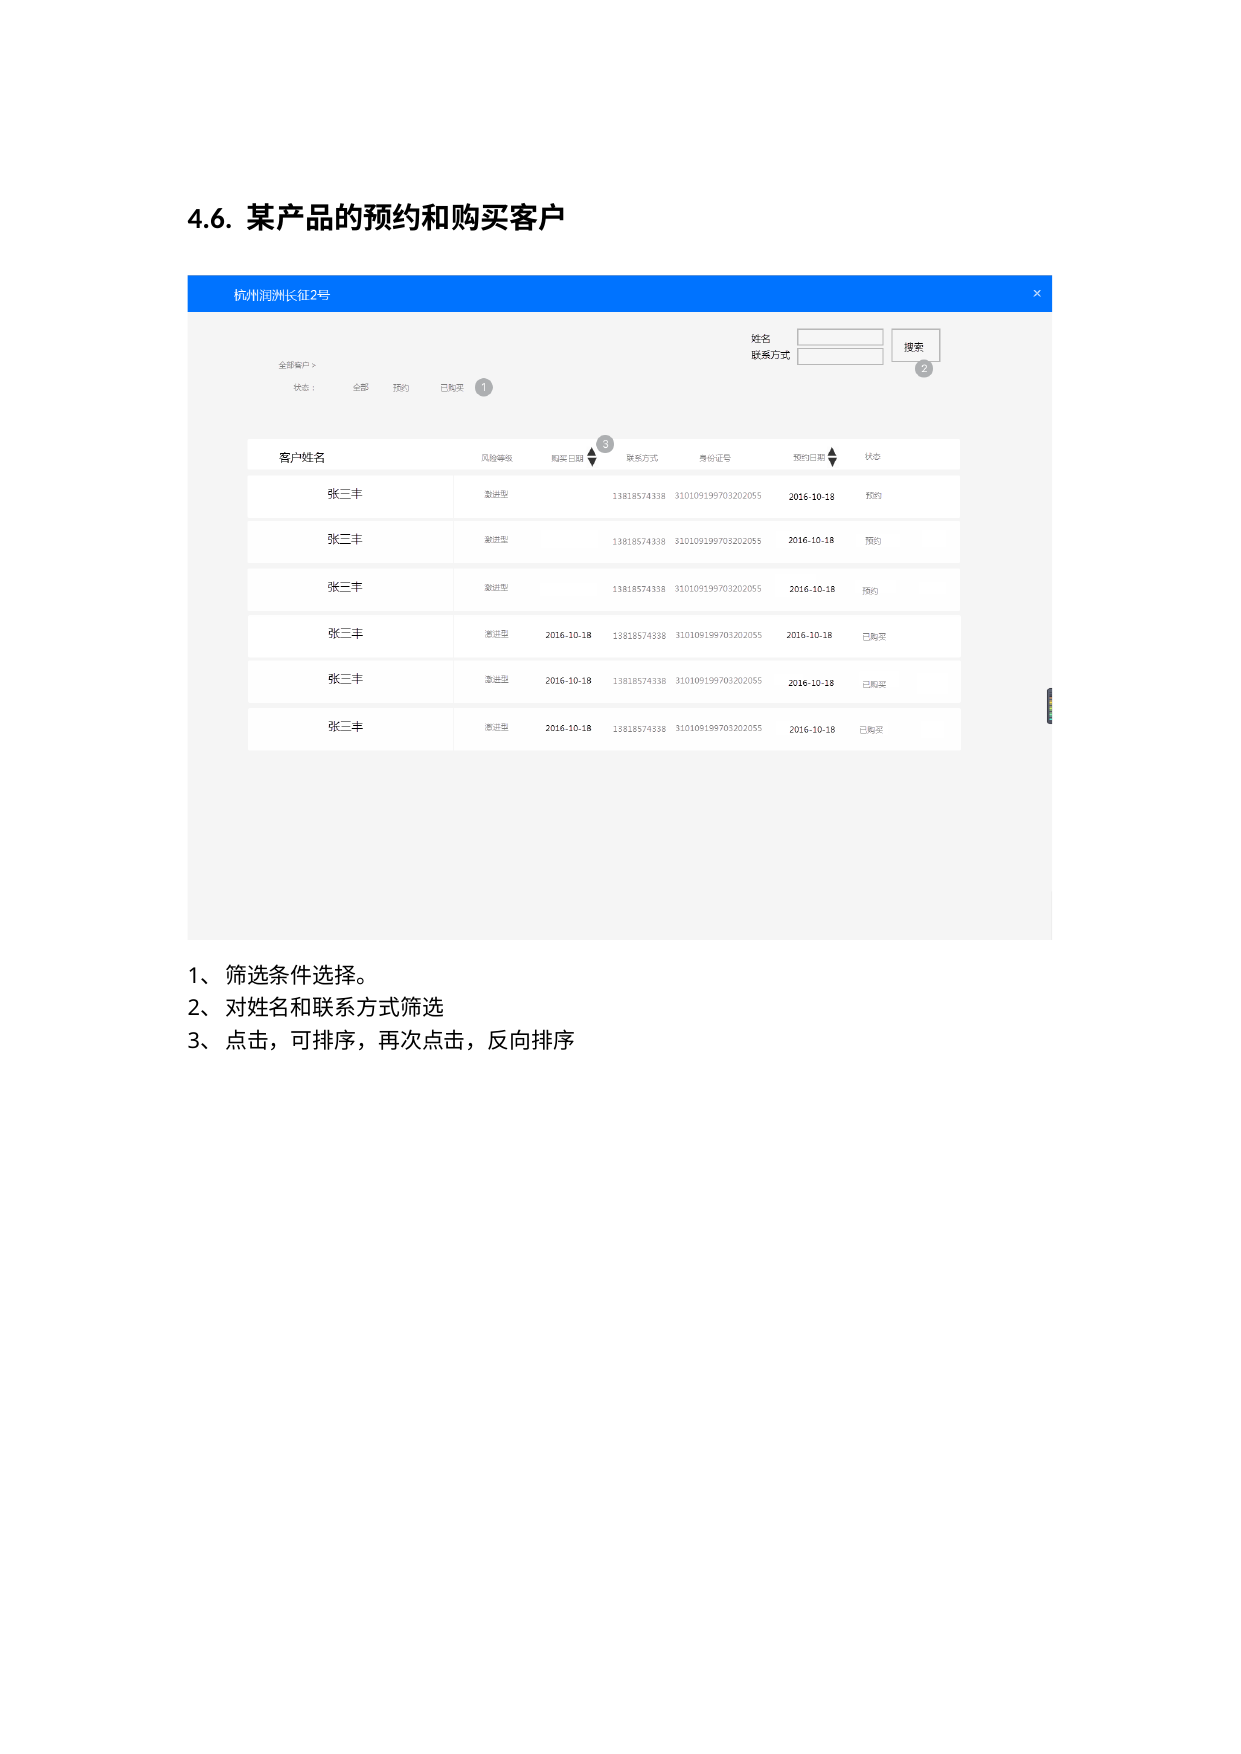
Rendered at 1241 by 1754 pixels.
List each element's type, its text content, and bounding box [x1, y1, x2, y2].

list 筛选条件选择。 [187, 957, 1053, 990]
list 点击，可排序，再次点击，反向排序 [187, 1022, 1053, 1055]
list 某产品的预约和购买客户 [187, 183, 1053, 248]
list 对姓名和联系方式筛选 [187, 990, 1053, 1022]
picture [187, 275, 1053, 940]
